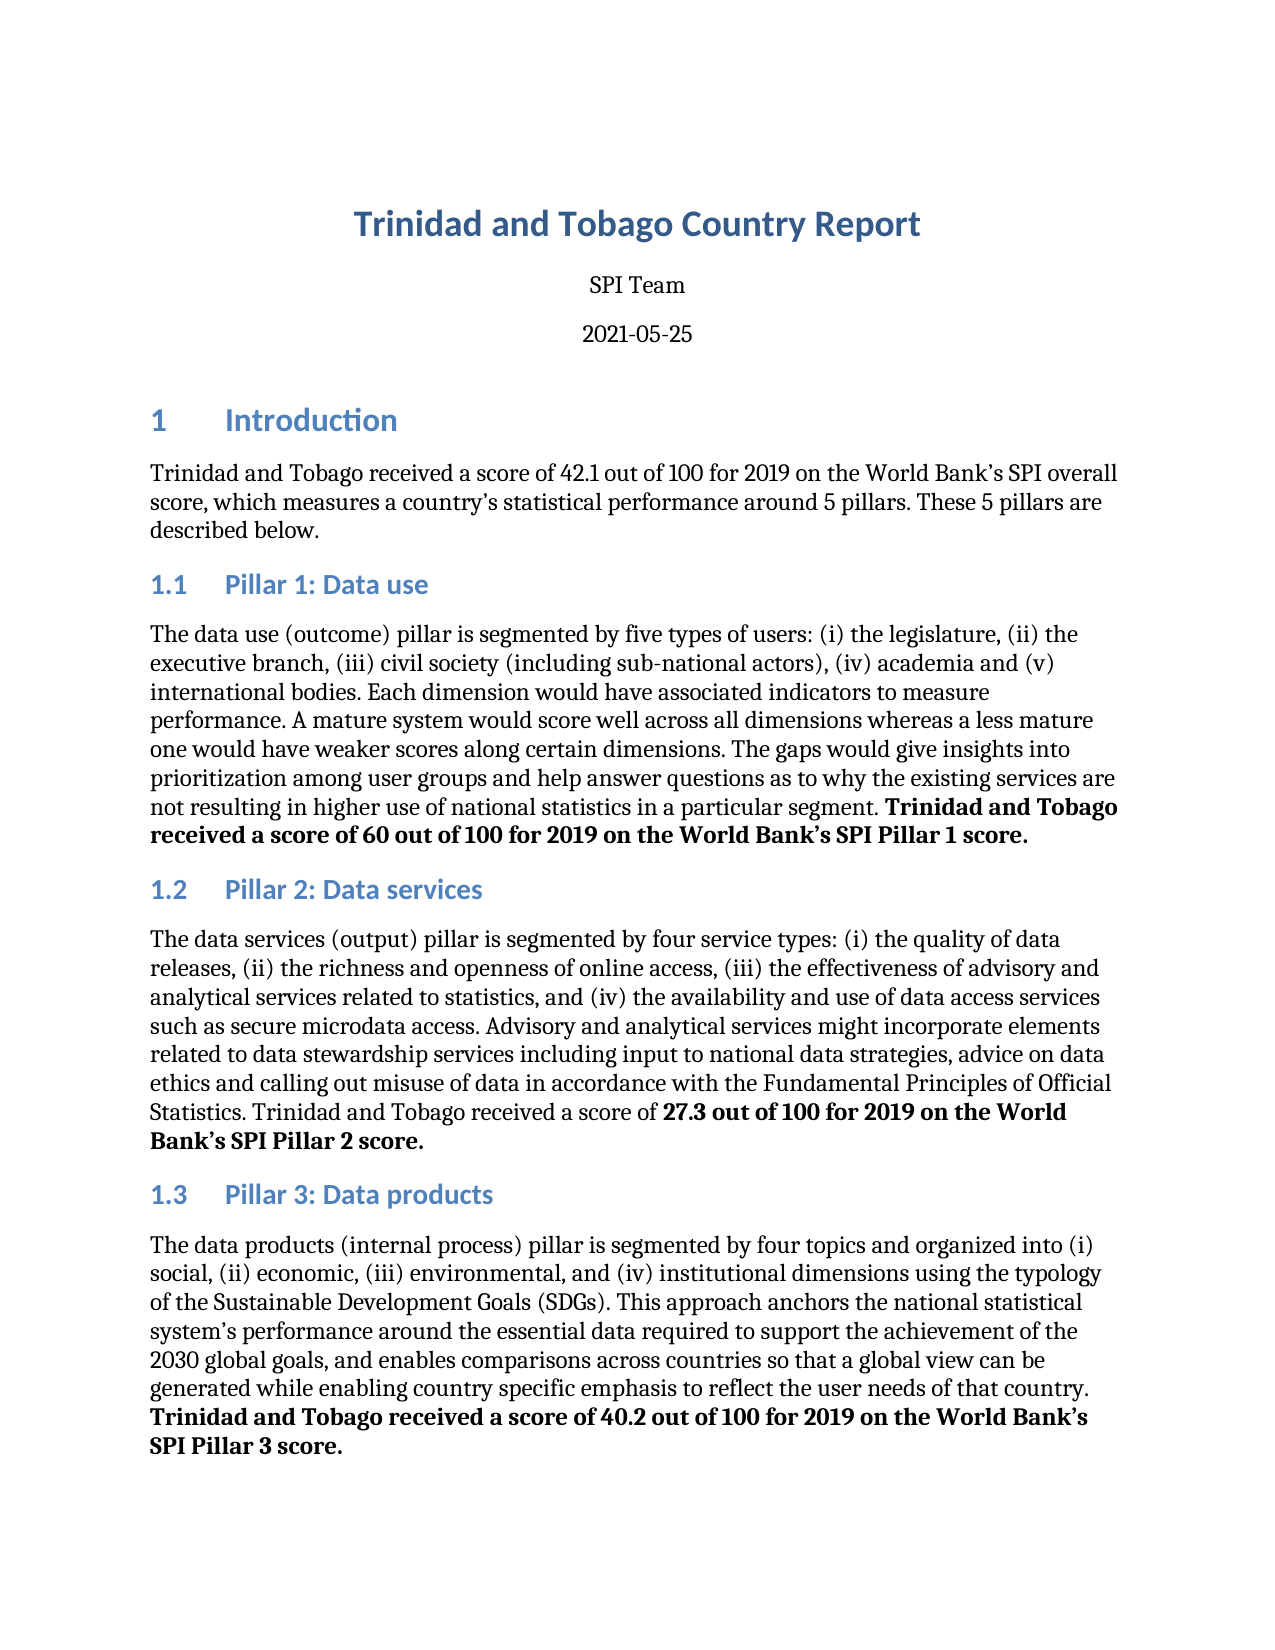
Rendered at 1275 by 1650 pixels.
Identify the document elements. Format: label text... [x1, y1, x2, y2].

subtitle 1 Introduction [150, 399, 1125, 440]
text The data products (internal process) pillar is segmented by four topics and organized into (i) social, (ii) economic, (iii) environmental, and (iv) institutional dimensions using the typology of the Sustainable Development Goals (SDGs). This approach anchors the national statistical system’s performance around the essential data required to support the achievement of the 2030 global goals, and enables comparisons across countries so that a global view can be generated while enabling country specific emphasis to reflect the user needs of that country. Trinidad and Tobago received a score of 40.2 out of 100 for 2019 on the World Bank’s SPI Pillar 3 score. [150, 1231, 1125, 1461]
text The data services (output) pillar is segmented by four service types: (i) the quality of data releases, (ii) the richness and openness of online access, (iii) the effectiveness of advisory and analytical services related to statistics, and (iv) the availability and use of data access services such as secure microdata access. Advisory and analytical services might incorporate elements related to data stewardship services including input to national data strategies, advice on data ethics and calling out misuse of data in accordance with the Fundamental Principles of Official Statistics. Trinidad and Tobago received a score of 27.3 out of 100 for 2019 on the World Bank’s SPI Pillar 2 score. [150, 925, 1125, 1155]
text The data use (outcome) pillar is segmented by five types of users: (i) the legislature, (ii) the executive branch, (iii) civil society (including sub-national actors), (iv) academia and (v) international bodies. Each dimension would have associated indicators to measure performance. A mature system would score well across all dimensions whereas a less mature one would have weaker scores along certain dimensions. The gaps would give insights into prioritization among user groups and help answer questions as to why the existing services are not resulting in higher use of national statistics in a particular segment. Trinidad and Tobago received a score of 60 out of 100 for 2019 on the World Bank’s SPI Pillar 1 score. [150, 620, 1125, 850]
title Trinidad and Tobago Country Report [150, 200, 1125, 246]
text Trinidad and Tobago received a score of 42.1 out of 100 for 2019 on the World Bank’s SPI overall score, which measures a country’s statistical performance around 5 pillars. These 5 pillars are described below. [150, 459, 1125, 545]
text SPI Team [150, 271, 1125, 299]
subtitle 1.3 Pillar 3: Data products [150, 1176, 1125, 1212]
subtitle 1.1 Pillar 1: Data use [150, 566, 1125, 601]
subtitle 1.2 Pillar 2: Data services [150, 871, 1125, 907]
text 2021-05-25 [150, 320, 1125, 349]
